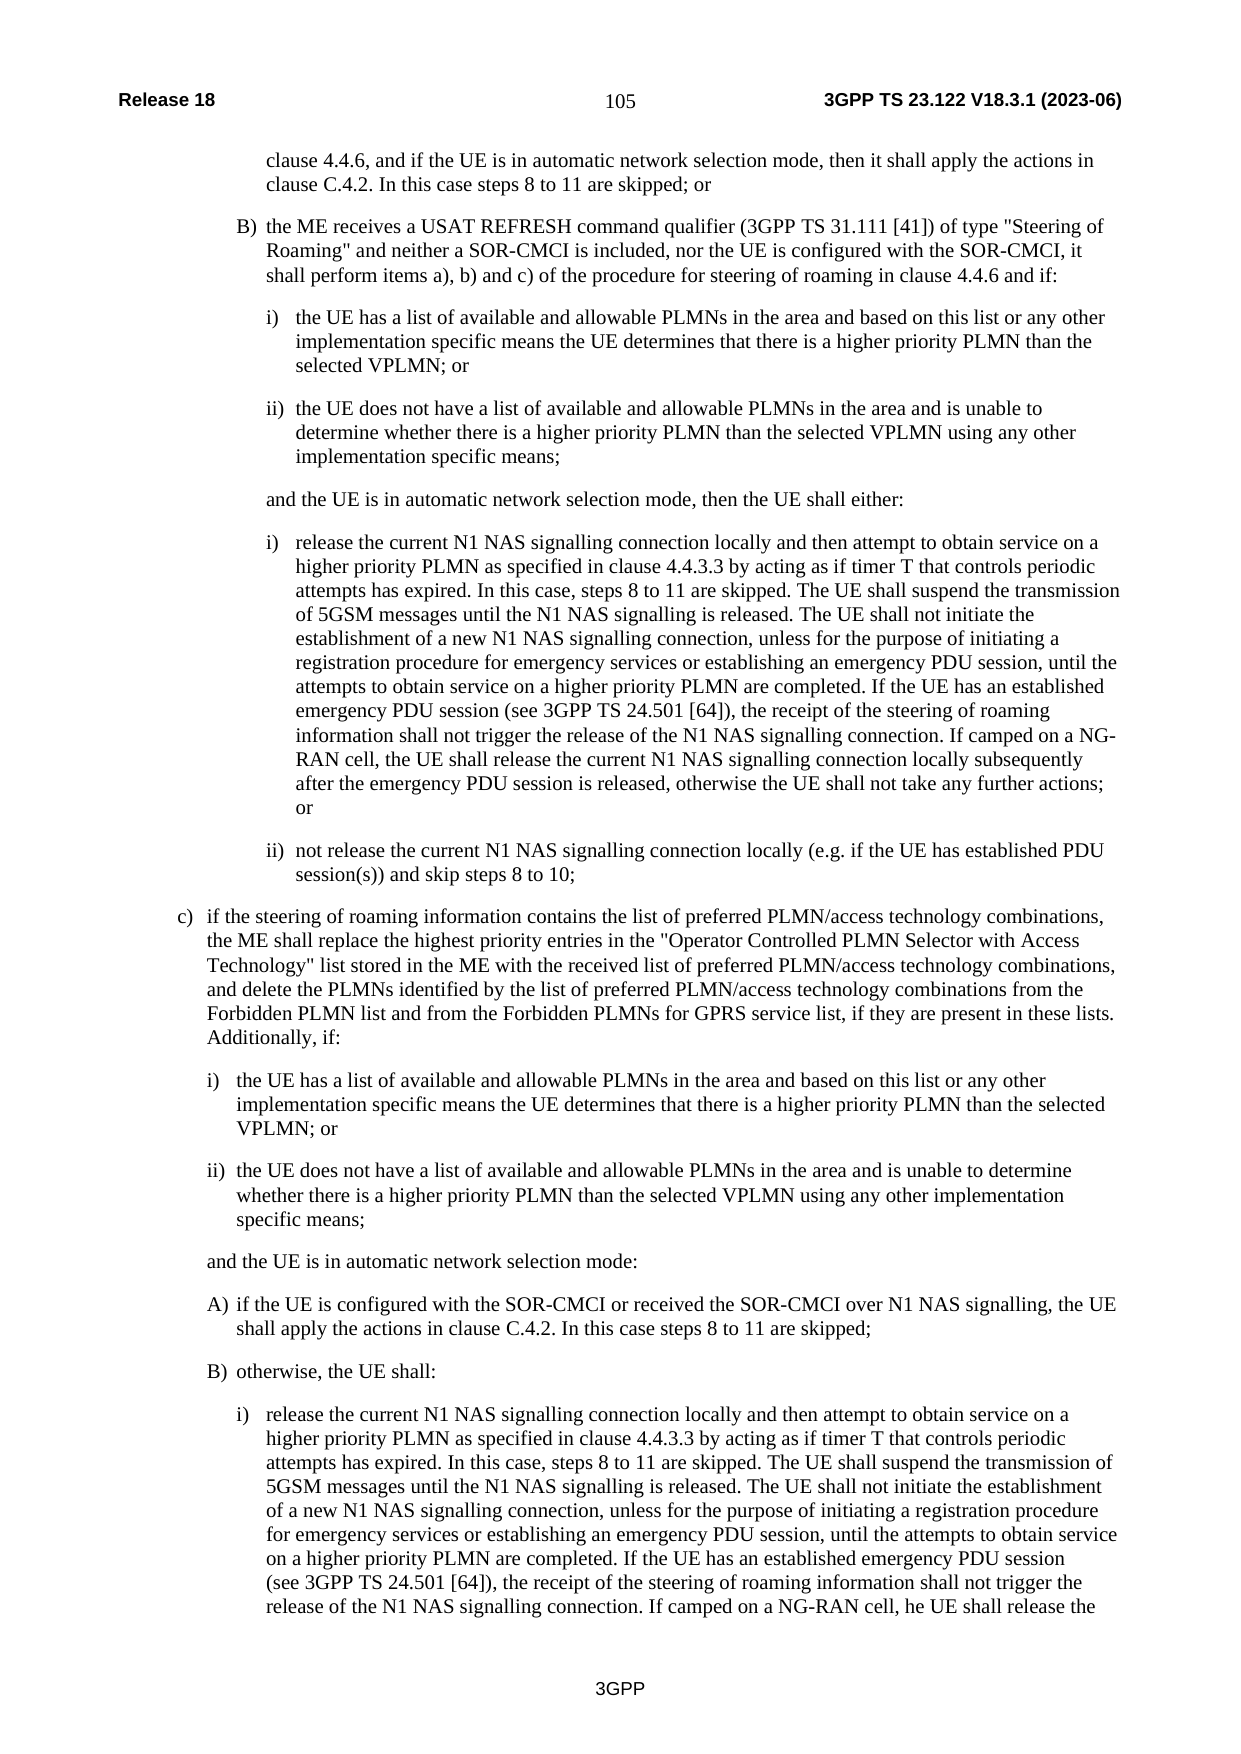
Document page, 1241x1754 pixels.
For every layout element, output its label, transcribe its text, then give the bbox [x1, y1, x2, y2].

text ii) the UE does not have a list of available and allowable PLMNs in the area and is unable to determine whether there is a higher priority PLMN than the selected VPLMN using any other implementation specific means; [266, 396, 1122, 468]
text ii) the UE does not have a list of available and allowable PLMNs in the area and is unable to determine whether there is a higher priority PLMN than the selected VPLMN using any other implementation specific means; [207, 1158, 1122, 1231]
text i) release the current N1 NAS signalling connection locally and then attempt to obtain service on a higher priority PLMN as specified in clause 4.4.3.3 by acting as if timer T that controls periodic attempts has expired. In this case, steps 8 to 11 are skipped. The UE shall suspend the transmission of 5GSM messages until the N1 NAS signalling is released. The UE shall not initiate the establishment of a new N1 NAS signalling connection, unless for the purpose of initiating a registration procedure for emergency services or establishing an emergency PDU session, until the attempts to obtain service on a higher priority PLMN are completed. If the UE has an established emergency PDU session (see 3GPP TS 24.501 [64]), the receipt of the steering of roaming information shall not trigger the release of the N1 NAS signalling connection. If camped on a NG-RAN cell, the UE shall release the current N1 NAS signalling connection locally subsequently after the emergency PDU session is released, otherwise the UE shall not take any further actions; or [266, 530, 1122, 819]
text i) the UE has a list of available and allowable PLMNs in the area and based on this list or any other implementation specific means the UE determines that there is a higher priority PLMN than the selected VPLMN; or [266, 305, 1122, 377]
text i) the UE has a list of available and allowable PLMNs in the area and based on this list or any other implementation specific means the UE determines that there is a higher priority PLMN than the selected VPLMN; or [207, 1067, 1122, 1140]
text B) otherwise, the UE shall: [207, 1359, 1122, 1383]
text ii) not release the current N1 NAS signalling connection locally (e.g. if the UE has established PDU session(s)) and skip steps 8 to 10; [266, 837, 1122, 886]
text A) if the UE is configured with the SOR-CMCI or received the SOR-CMCI over N1 NAS signalling, the UE shall apply the actions in clause C.4.2. In this case steps 8 to 11 are skipped; [207, 1292, 1122, 1340]
text B) the ME receives a USAT REFRESH command qualifier (3GPP TS 31.111 [41]) of type "Steering of Roaming" and neither a SOR-CMCI is included, nor the UE is configured with the SOR-CMCI, it shall perform items a), b) and c) of the procedure for steering of roaming in clause 4.4.6 and if: [236, 214, 1122, 287]
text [236, 1402, 1122, 1618]
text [236, 147, 1122, 196]
text and the UE is in automatic network selection mode: [177, 1249, 1122, 1273]
text c) if the steering of roaming information contains the list of preferred PLMN/access technology combinations, the ME shall replace the highest priority entries in the "Operator Controlled PLMN Selector with Access Technology" list stored in the ME with the received list of preferred PLMN/access technology combinations, and delete the PLMNs identified by the list of preferred PLMN/access technology combinations from the Forbidden PLMN list and from the Forbidden PLMNs for GPRS service list, if they are present in these lists. Additionally, if: [177, 904, 1122, 1049]
text and the UE is in automatic network selection mode, then the UE shall either: [236, 487, 1122, 511]
